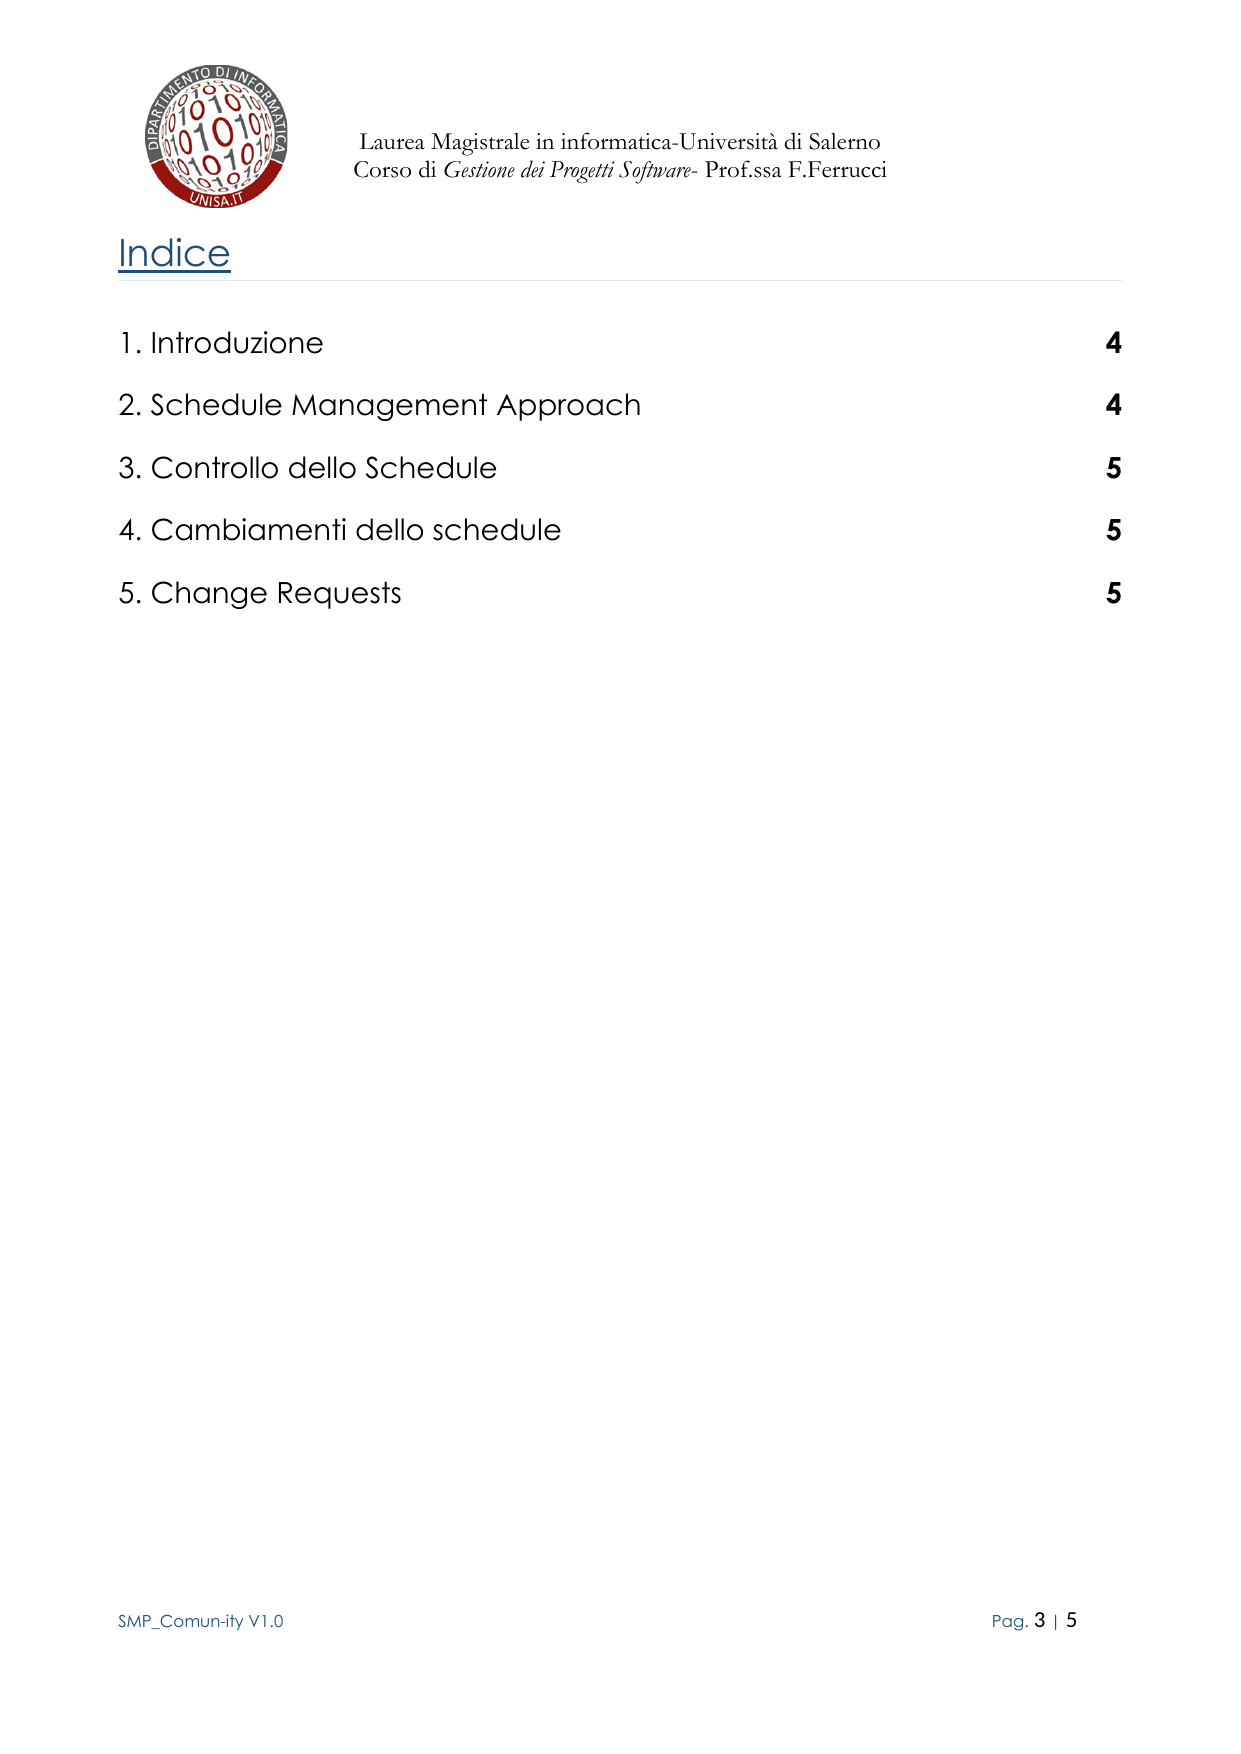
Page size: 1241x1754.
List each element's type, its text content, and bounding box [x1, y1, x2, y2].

text Indice [118, 224, 1122, 280]
picture [145, 65, 288, 208]
